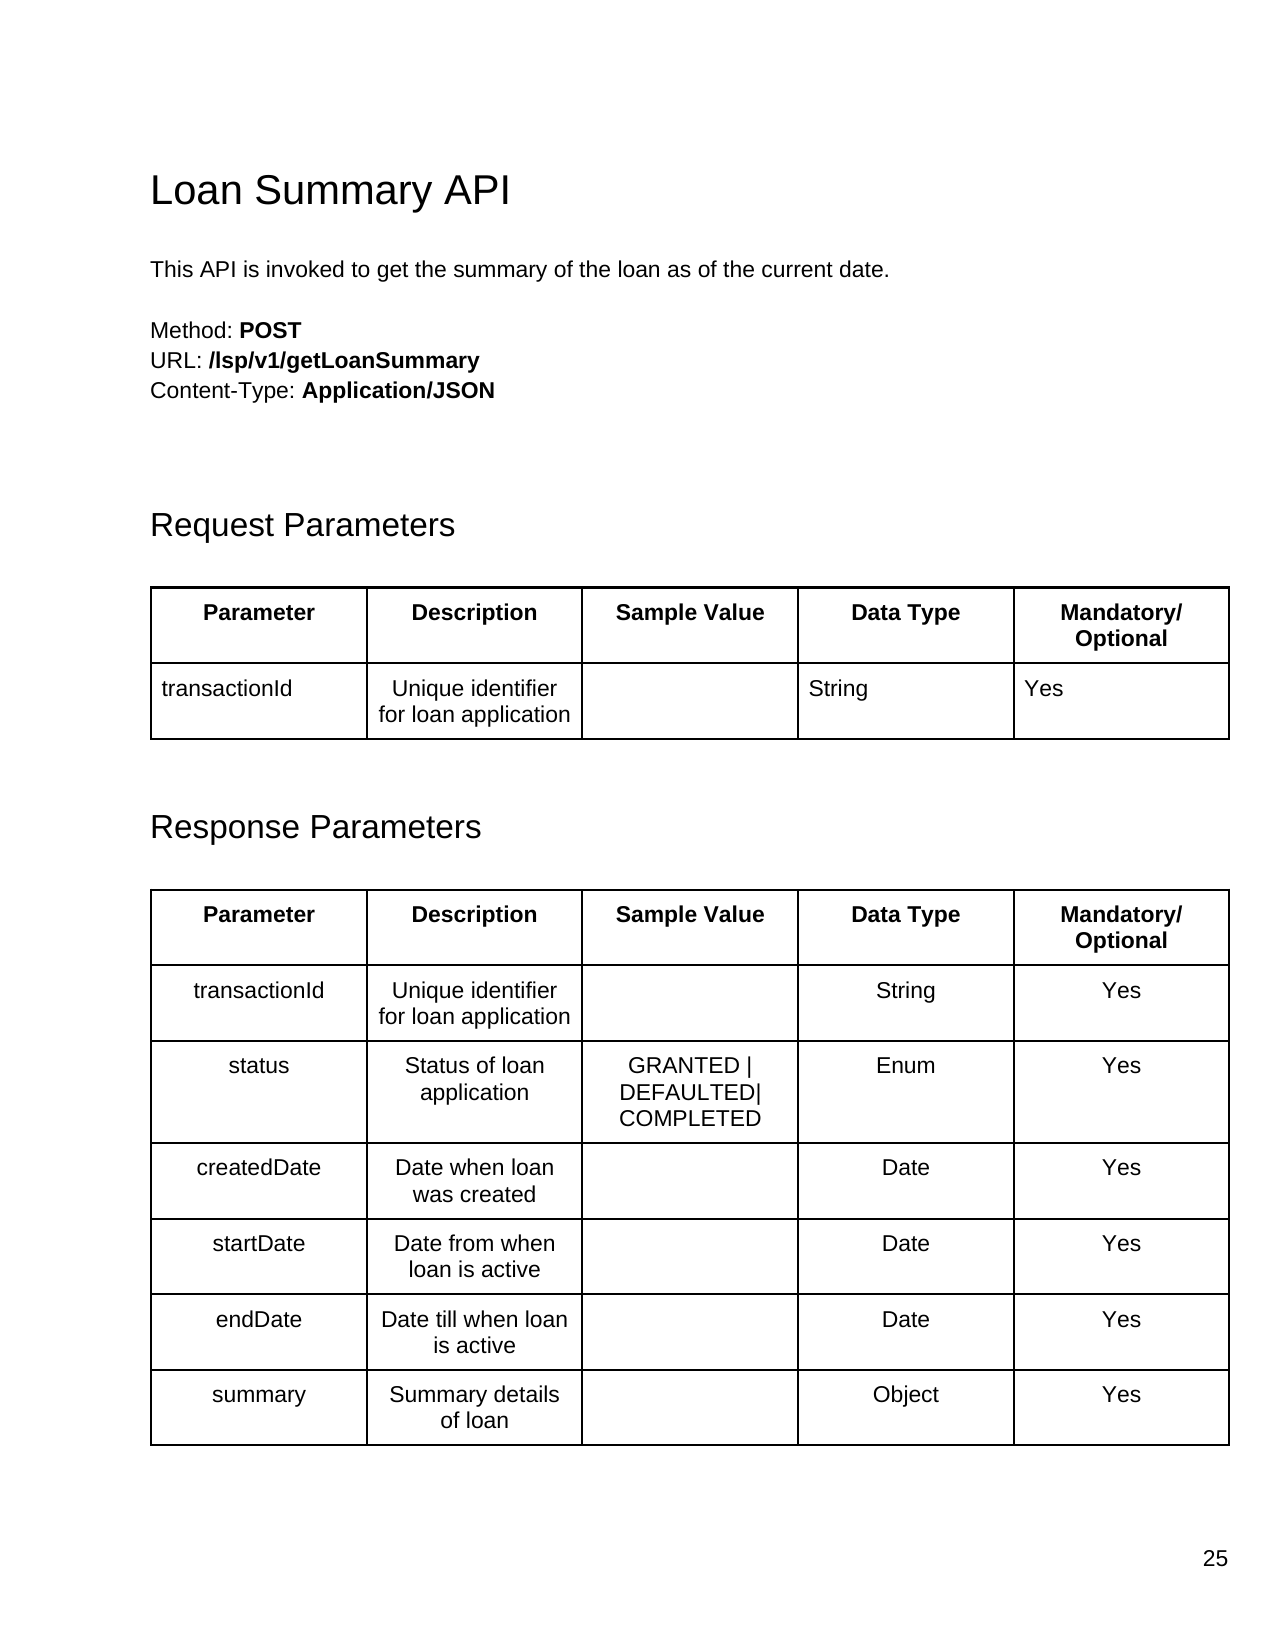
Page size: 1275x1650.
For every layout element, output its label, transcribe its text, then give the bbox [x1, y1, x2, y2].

table_cell Object [799, 1371, 1013, 1444]
table_cell Status of loan application [368, 1042, 581, 1142]
text Content-Type: Application/JSON [150, 377, 1228, 403]
table_header Description [368, 891, 581, 964]
table_cell String [799, 966, 1013, 1040]
table_cell createdDate [152, 1144, 366, 1217]
table_cell Date till when loan is active [368, 1295, 581, 1369]
subtitle Loan Summary API [150, 166, 1228, 213]
table_cell [583, 1295, 797, 1369]
text Method: POST [150, 317, 1228, 343]
table_cell Date [799, 1144, 1013, 1217]
subtitle Response Parameters [150, 807, 1228, 846]
table_cell Yes [1015, 1144, 1228, 1217]
table_cell [583, 664, 797, 738]
table_cell Date [799, 1220, 1013, 1293]
table_header Mandatory/Optional [1015, 891, 1228, 964]
table_cell Yes [1015, 664, 1228, 738]
table_cell Yes [1015, 1220, 1228, 1293]
table_cell Unique identifier for loan application [368, 966, 581, 1040]
table_cell Unique identifier for loan application [368, 664, 581, 738]
table_cell String [799, 664, 1013, 738]
subtitle Request Parameters [150, 505, 1228, 544]
table_cell Yes [1015, 1295, 1228, 1369]
table_cell [583, 1371, 797, 1444]
table_cell Date when loan was created [368, 1144, 581, 1217]
table_header Data Type [799, 589, 1013, 662]
table_cell [583, 966, 797, 1040]
text URL: /lsp/v1/getLoanSummary [150, 347, 1228, 373]
table_header Mandatory/Optional [1015, 589, 1228, 662]
table_header Parameter [152, 891, 366, 964]
table_cell [583, 1220, 797, 1293]
table_header Parameter [152, 589, 366, 662]
table_cell [583, 1144, 797, 1217]
table_cell Yes [1015, 966, 1228, 1040]
table_cell summary [152, 1371, 366, 1444]
table_cell status [152, 1042, 366, 1142]
table_cell Date [799, 1295, 1013, 1369]
table_cell Summary details of loan [368, 1371, 581, 1444]
table_cell GRANTED | DEFAULTED| COMPLETED [583, 1042, 797, 1142]
table_cell Date from when loan is active [368, 1220, 581, 1293]
table_header Data Type [799, 891, 1013, 964]
table_cell transactionId [152, 966, 366, 1040]
table_cell Enum [799, 1042, 1013, 1142]
table_cell Yes [1015, 1042, 1228, 1142]
table_header Sample Value [583, 589, 797, 662]
table_cell startDate [152, 1220, 366, 1293]
table_header Description [368, 589, 581, 662]
table_cell transactionId [152, 664, 366, 738]
table_cell Yes [1015, 1371, 1228, 1444]
table_header Sample Value [583, 891, 797, 964]
table_cell endDate [152, 1295, 366, 1369]
text This API is invoked to get the summary of the loan as of the current date. [150, 256, 1228, 283]
